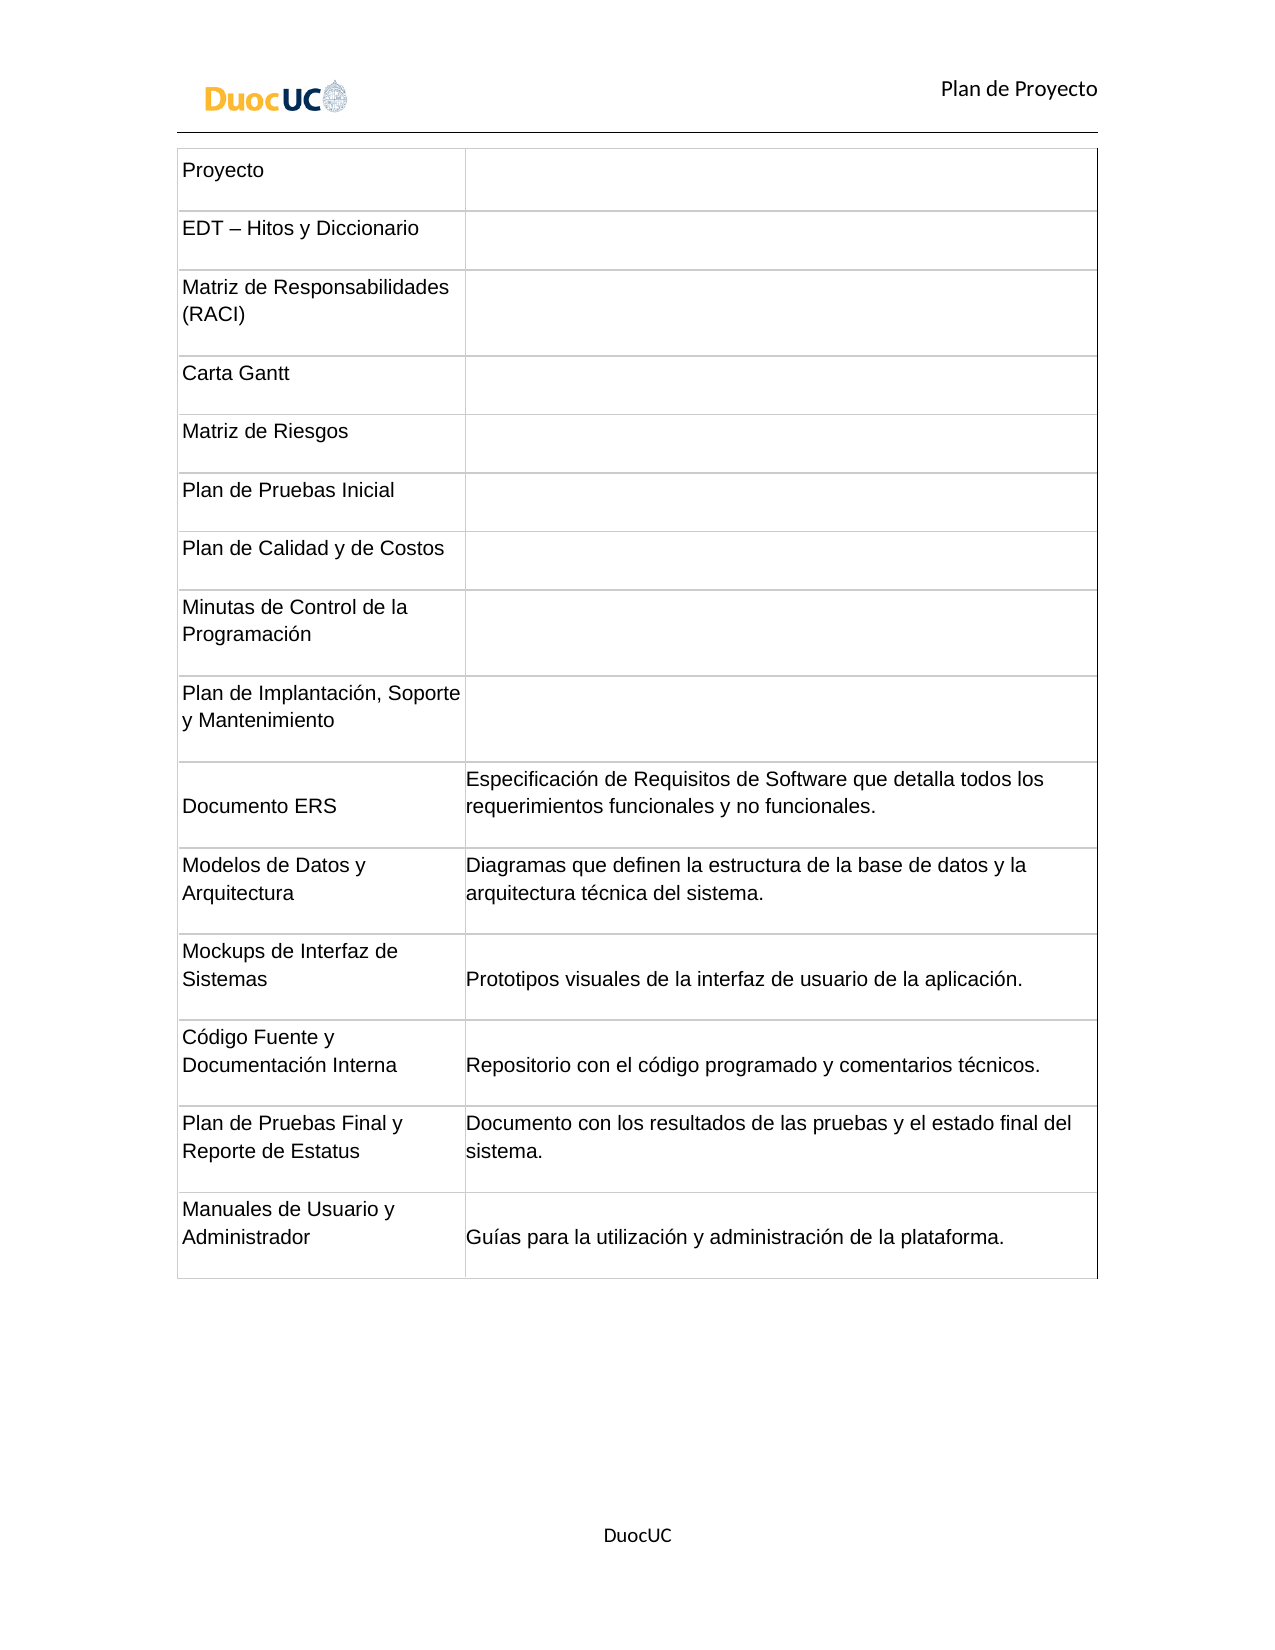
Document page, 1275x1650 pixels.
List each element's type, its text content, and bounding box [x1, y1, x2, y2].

table_cell Código Fuente y Documentación Interna [178, 1020, 465, 1105]
table_cell Carta Gantt [178, 356, 465, 413]
table_cell Matriz de Responsabilidades (RACI) [178, 270, 465, 355]
table_cell Prototipos visuales de la interfaz de usuario de la aplicación. [466, 935, 1097, 1019]
table_cell Mockups de Interfaz de Sistemas [178, 934, 465, 1019]
table_cell [466, 212, 1097, 269]
table_cell Guías para la utilización y administración de la plataforma. [466, 1193, 1097, 1277]
table_cell Plan de Calidad y de Costos [178, 532, 465, 589]
table_cell Plan de Pruebas Final y Reporte de Estatus [178, 1106, 465, 1191]
table_cell [466, 415, 1097, 472]
table_cell [466, 271, 1097, 355]
table_cell [466, 677, 1097, 761]
table_cell Plan de Implantación, Soporte y Mantenimiento [178, 676, 465, 761]
table_cell Documento con los resultados de las pruebas y el estado final del sistema. [466, 1107, 1097, 1191]
table_cell Matriz de Riesgos [178, 415, 465, 472]
table_cell [466, 474, 1097, 531]
table_cell Documento ERS [178, 762, 465, 847]
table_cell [466, 149, 1097, 210]
table_cell Diagramas que definen la estructura de la base de datos y la arquitectura técnica del sistema. [466, 849, 1097, 933]
table_cell Repositorio con el código programado y comentarios técnicos. [466, 1021, 1097, 1105]
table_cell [178, 149, 465, 210]
table_cell Modelos de Datos y Arquitectura [178, 848, 465, 933]
table_cell [466, 357, 1097, 413]
table_cell Especificación de Requisitos de Software que detalla todos los requerimientos funcionales y no funcionales. [466, 763, 1097, 847]
table_cell [466, 532, 1097, 589]
picture [198, 76, 352, 115]
table_cell Minutas de Control de la Programación [178, 590, 465, 675]
table_cell Plan de Pruebas Inicial [178, 473, 465, 531]
table_cell Manuales de Usuario y Administrador [178, 1193, 465, 1277]
table_cell [466, 591, 1097, 675]
table_cell EDT – Hitos y Diccionario [178, 211, 465, 269]
